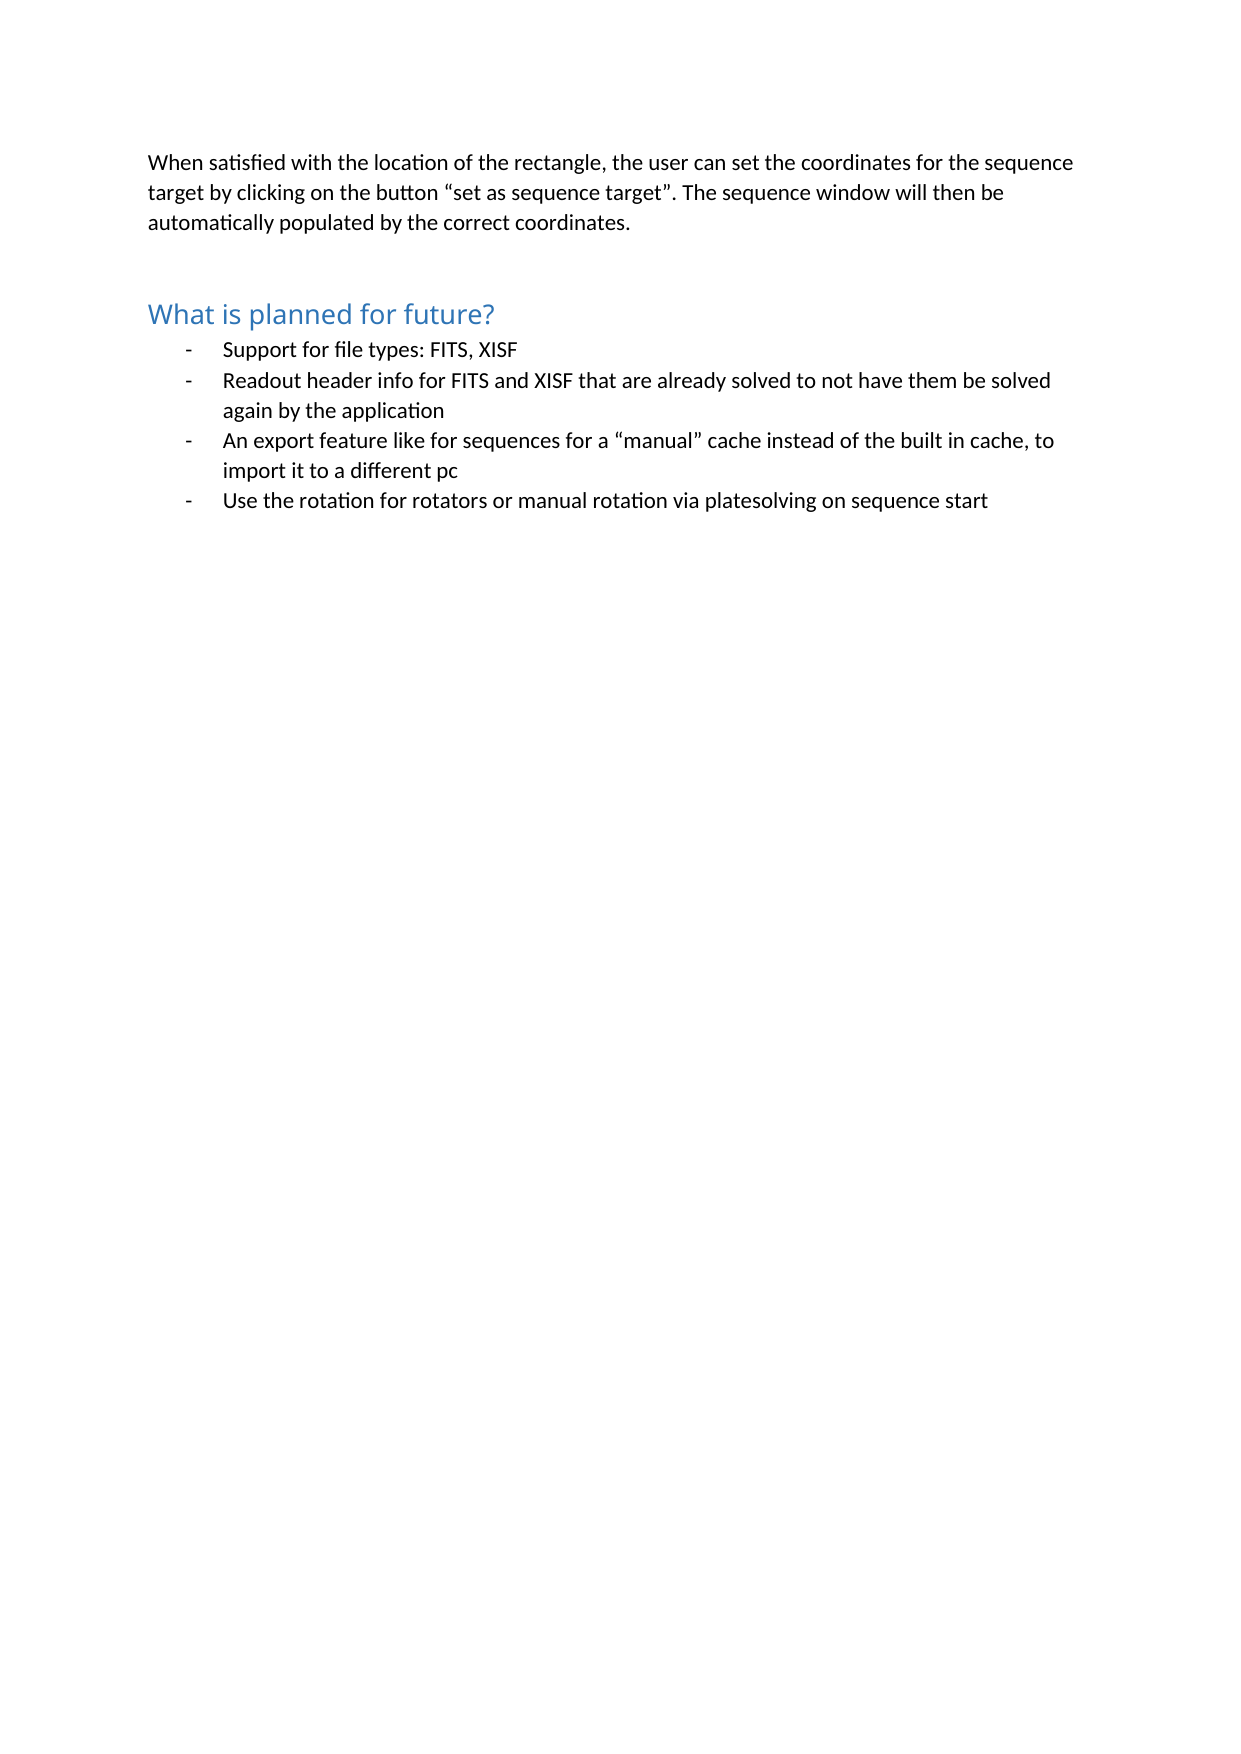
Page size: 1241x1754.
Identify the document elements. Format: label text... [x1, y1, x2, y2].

list Support for file types: FITS, XISF [185, 336, 1093, 364]
list An export feature like for sequences for a “manual” cache instead of the built in cache, to import it to a different pc [185, 426, 1093, 484]
list Use the rotation for rotators or manual rotation via platesolving on sequence start [185, 487, 1093, 515]
list Readout header info for FITS and XISF that are already solved to not have them be solved again by the application [185, 366, 1093, 424]
text When satisfied with the location of the rectangle, the user can set the coordinates for the sequence target by clicking on the button “set as sequence target”. The sequence window will then be automatically populated by the correct coordinates. [148, 148, 1093, 236]
subtitle What is planned for future? [148, 296, 1093, 333]
